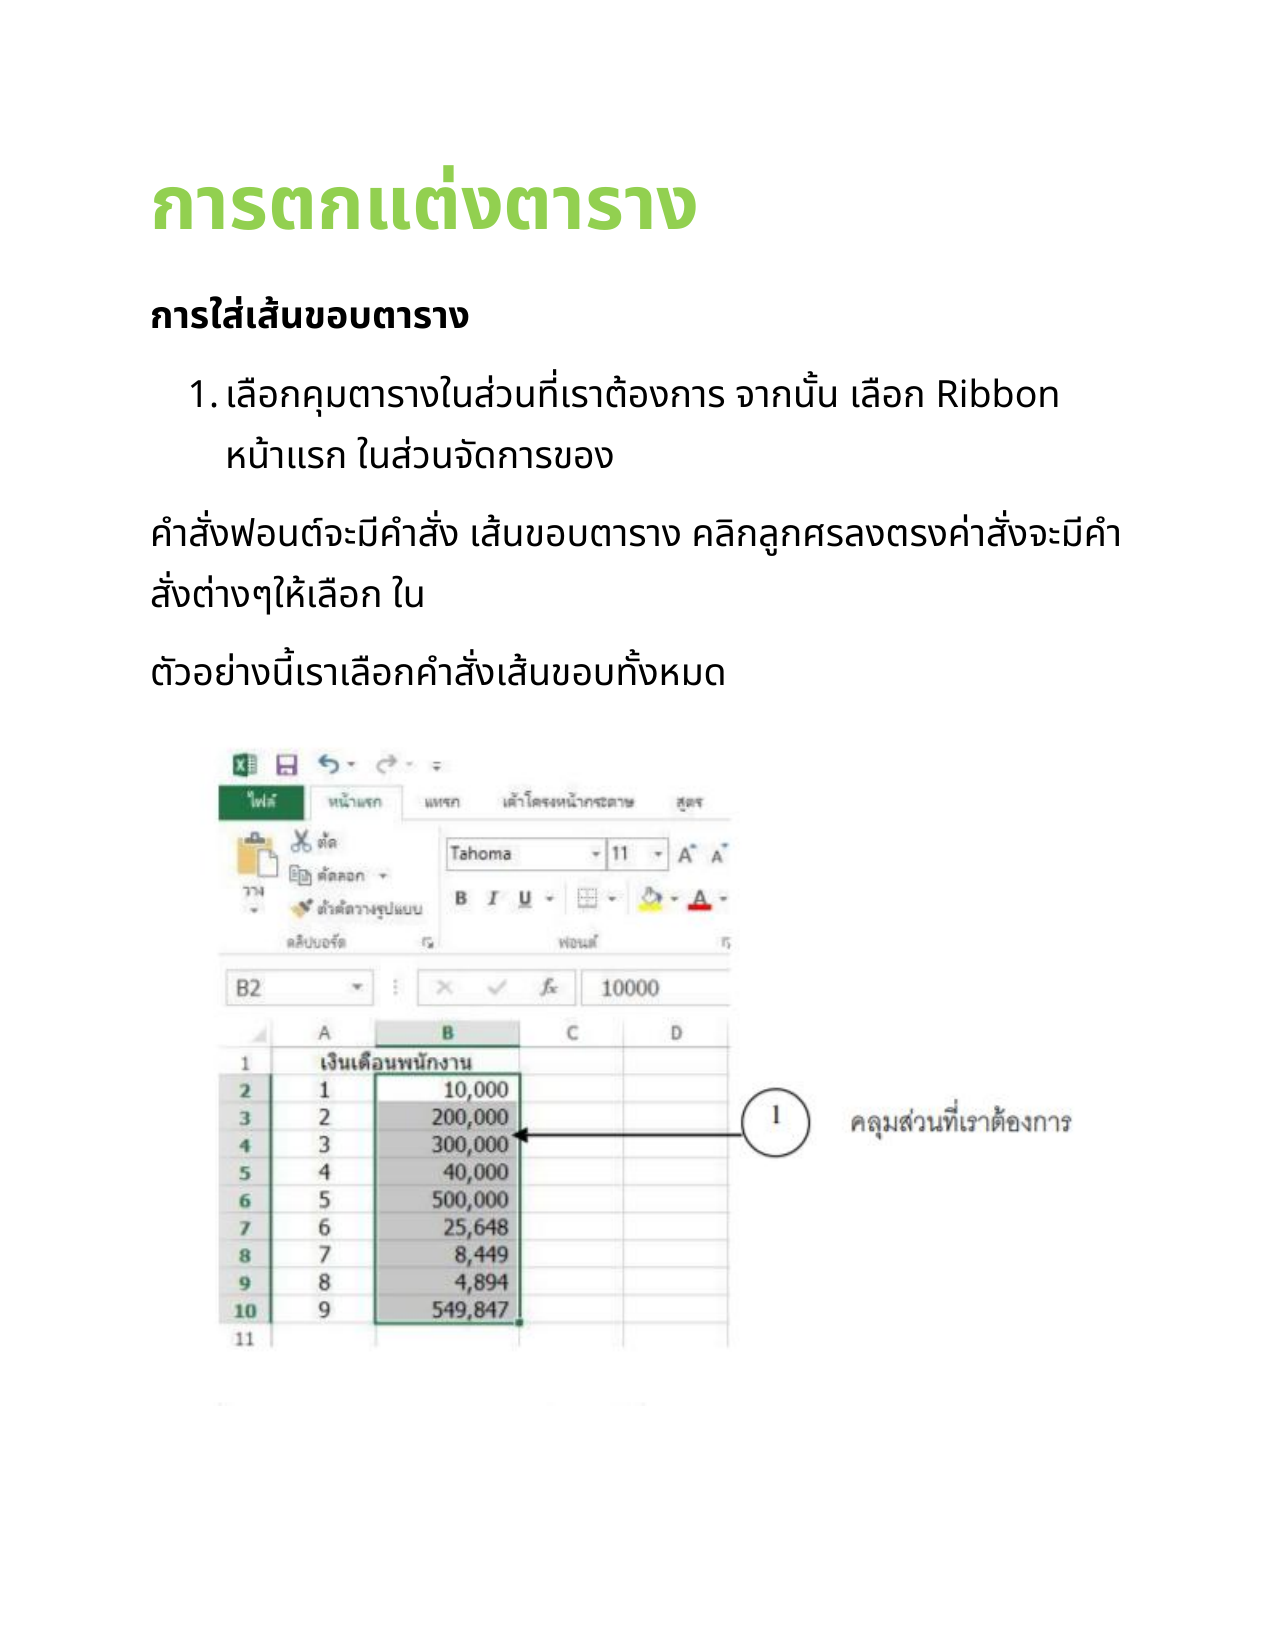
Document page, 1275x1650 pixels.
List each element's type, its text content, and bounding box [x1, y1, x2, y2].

text ตัวอย่างนี้เราเลือกคำสั่งเส้นขอบทั้งหมด [150, 645, 1125, 702]
list เลือกคุมตารางในส่วนที่เราต้องการ จากนั้น เลือก Ribbon หน้าแรก ในส่วนจัดการของ [187, 367, 1125, 485]
text การใส่เส้นขอบตาราง [150, 289, 1125, 346]
text คำสั่งฟอนต์จะมีคำสั่ง เส้นขอบตาราง คลิกลูกศรลงตรงค่าสั่งจะมีคำสั่งต่างๆให้เลือก ใน [150, 506, 1125, 624]
text การตกแต่งตาราง [150, 150, 1125, 263]
picture [150, 722, 1219, 1406]
